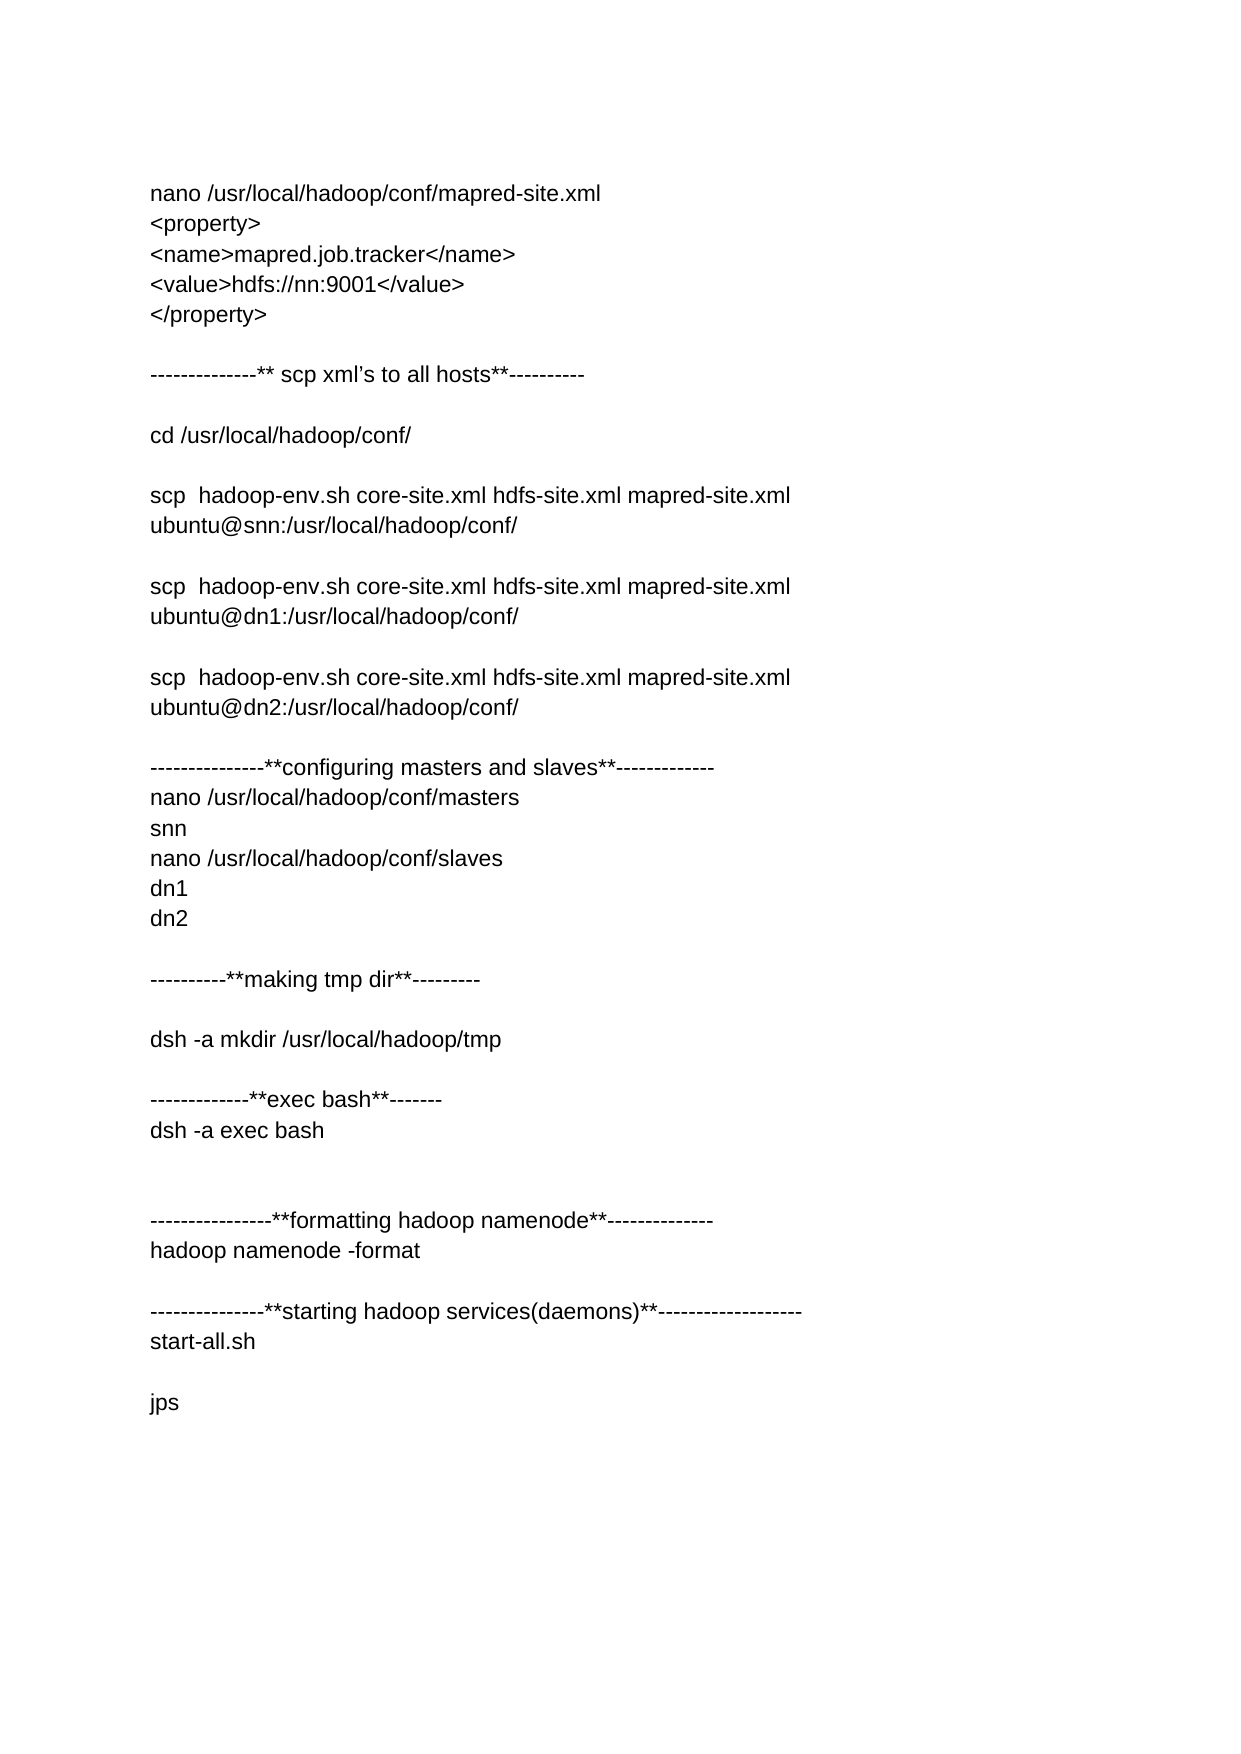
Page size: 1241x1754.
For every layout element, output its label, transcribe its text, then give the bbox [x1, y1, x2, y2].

text ----------------**formatting hadoop namenode**-------------- [150, 1207, 1090, 1234]
text ---------------**starting hadoop services(daemons)**------------------- [150, 1298, 1090, 1324]
text <value>hdfs://nn:9001</value> [150, 271, 1090, 297]
text ----------**making tmp dir**--------- [150, 966, 1090, 992]
text nano /usr/local/hadoop/conf/slaves [150, 845, 1090, 871]
text </property> [150, 301, 1090, 327]
text scp hadoop-env.sh core-site.xml hdfs-site.xml mapred-site.xml ubuntu@snn:/usr/local/hadoop/conf/ [150, 482, 1090, 539]
text nano /usr/local/hadoop/conf/masters [150, 784, 1090, 811]
text scp hadoop-env.sh core-site.xml hdfs-site.xml mapred-site.xml ubuntu@dn2:/usr/local/hadoop/conf/ [150, 663, 1090, 720]
text jps [150, 1388, 1090, 1415]
text -------------**exec bash**------- [150, 1086, 1090, 1113]
text snn [150, 814, 1090, 841]
text dsh -a mkdir /usr/local/hadoop/tmp [150, 1026, 1090, 1052]
text start-all.sh [150, 1328, 1090, 1354]
text dsh -a exec bash [150, 1117, 1090, 1143]
text nano /usr/local/hadoop/conf/mapred-site.xml [150, 180, 1090, 207]
text dn1 [150, 875, 1090, 901]
text --------------** scp xml’s to all hosts**---------- [150, 361, 1090, 388]
text hadoop namenode -format [150, 1237, 1090, 1264]
text dn2 [150, 905, 1090, 932]
text ---------------**configuring masters and slaves**------------- [150, 754, 1090, 781]
text cd /usr/local/hadoop/conf/ [150, 422, 1090, 448]
text <name>mapred.job.tracker</name> [150, 241, 1090, 267]
text scp hadoop-env.sh core-site.xml hdfs-site.xml mapred-site.xml ubuntu@dn1:/usr/local/hadoop/conf/ [150, 573, 1090, 629]
text <property> [150, 210, 1090, 237]
